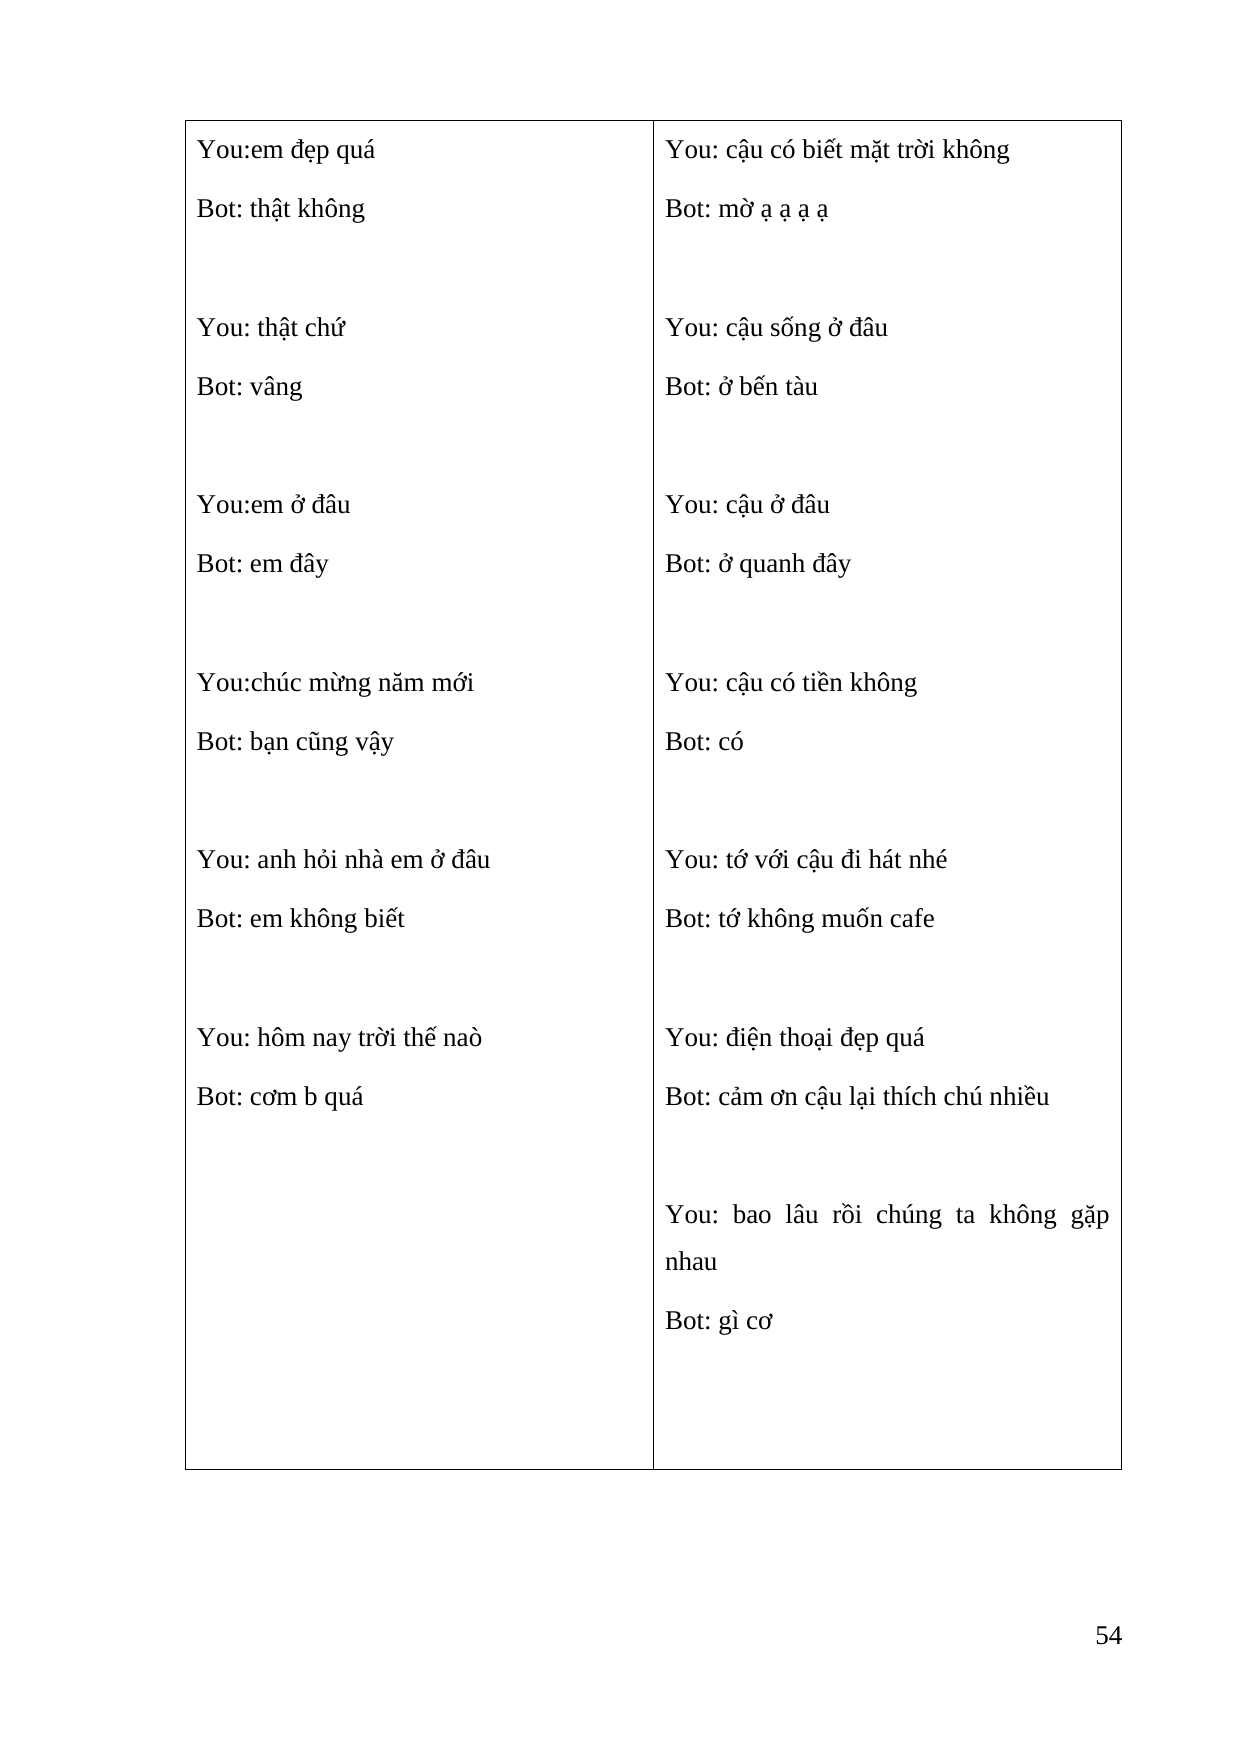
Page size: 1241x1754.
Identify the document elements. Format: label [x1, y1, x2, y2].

table_cell [186, 121, 653, 1469]
table_cell [654, 121, 1121, 1469]
